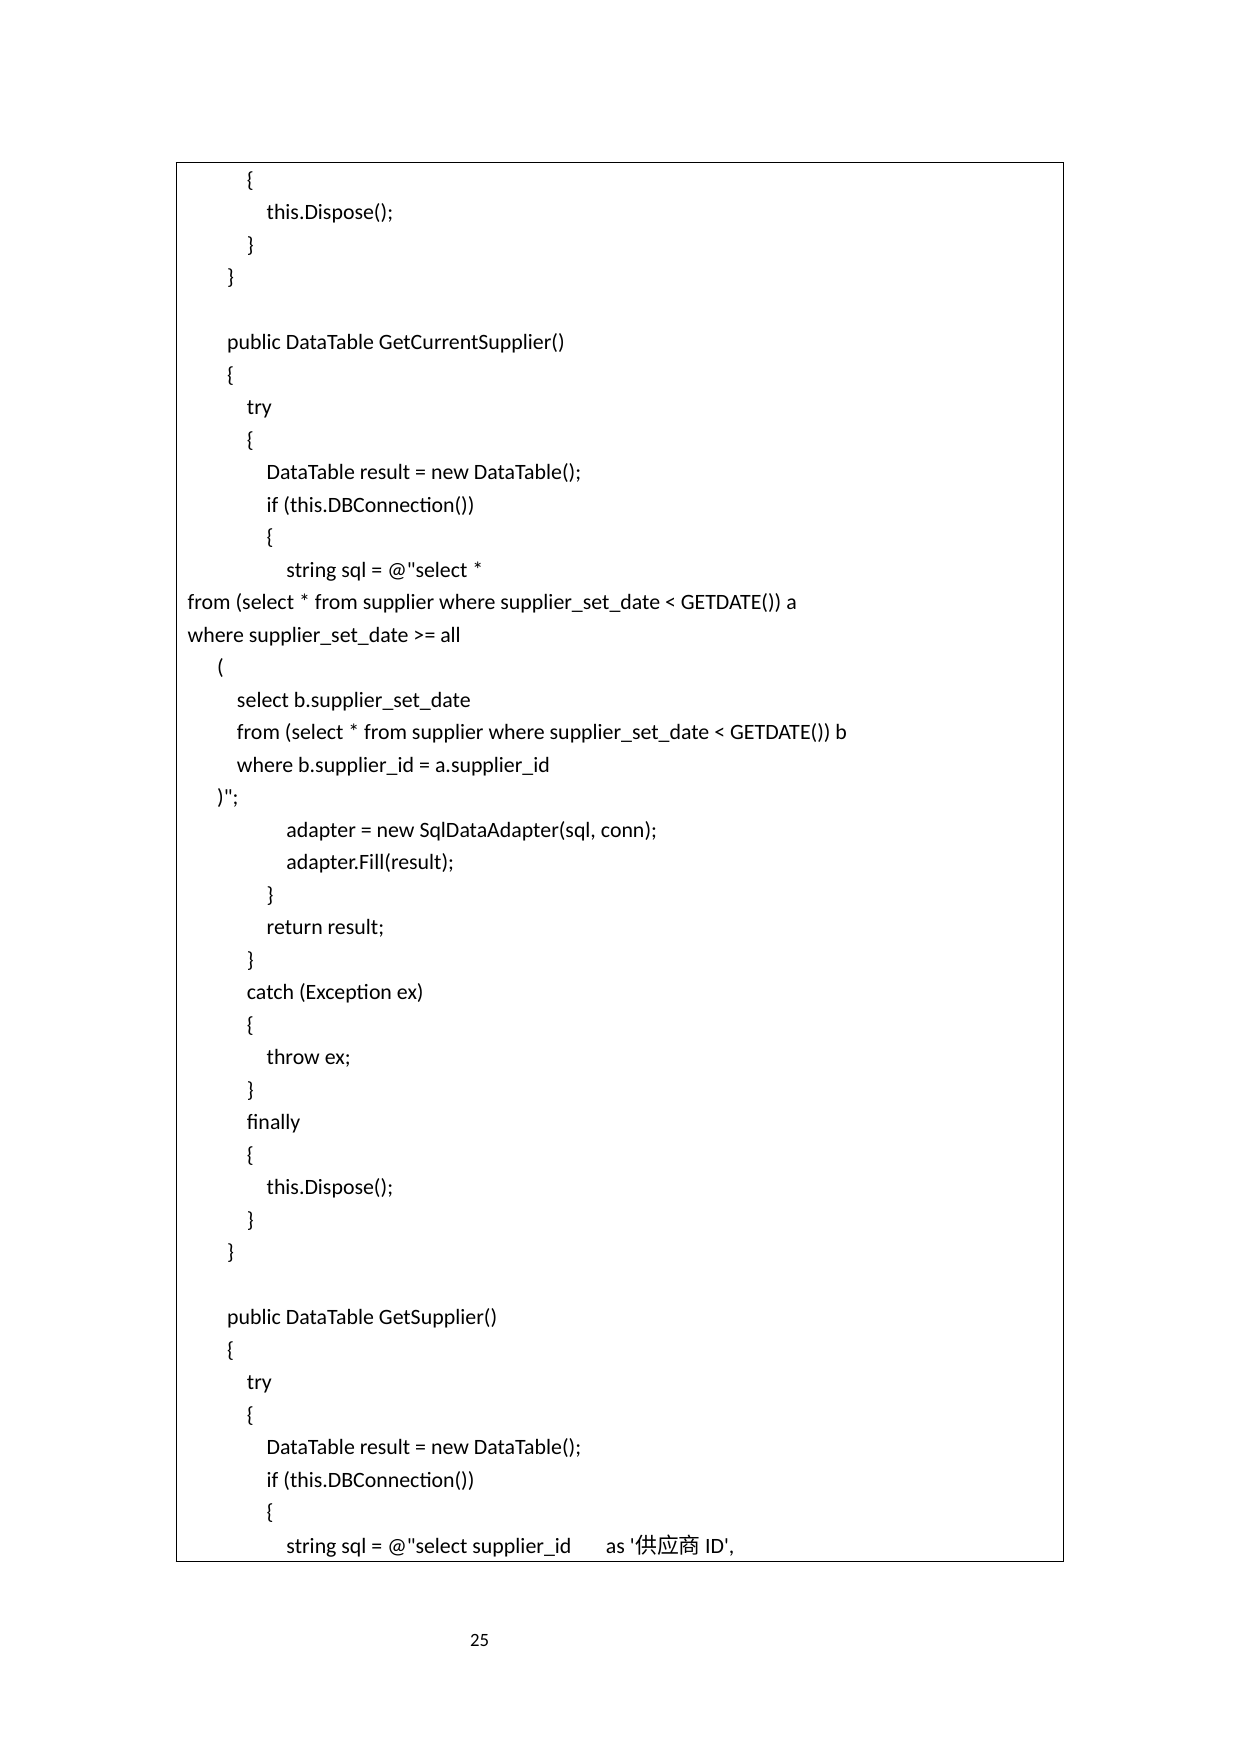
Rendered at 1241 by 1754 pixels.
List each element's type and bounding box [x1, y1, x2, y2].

table_cell [177, 163, 1063, 1561]
